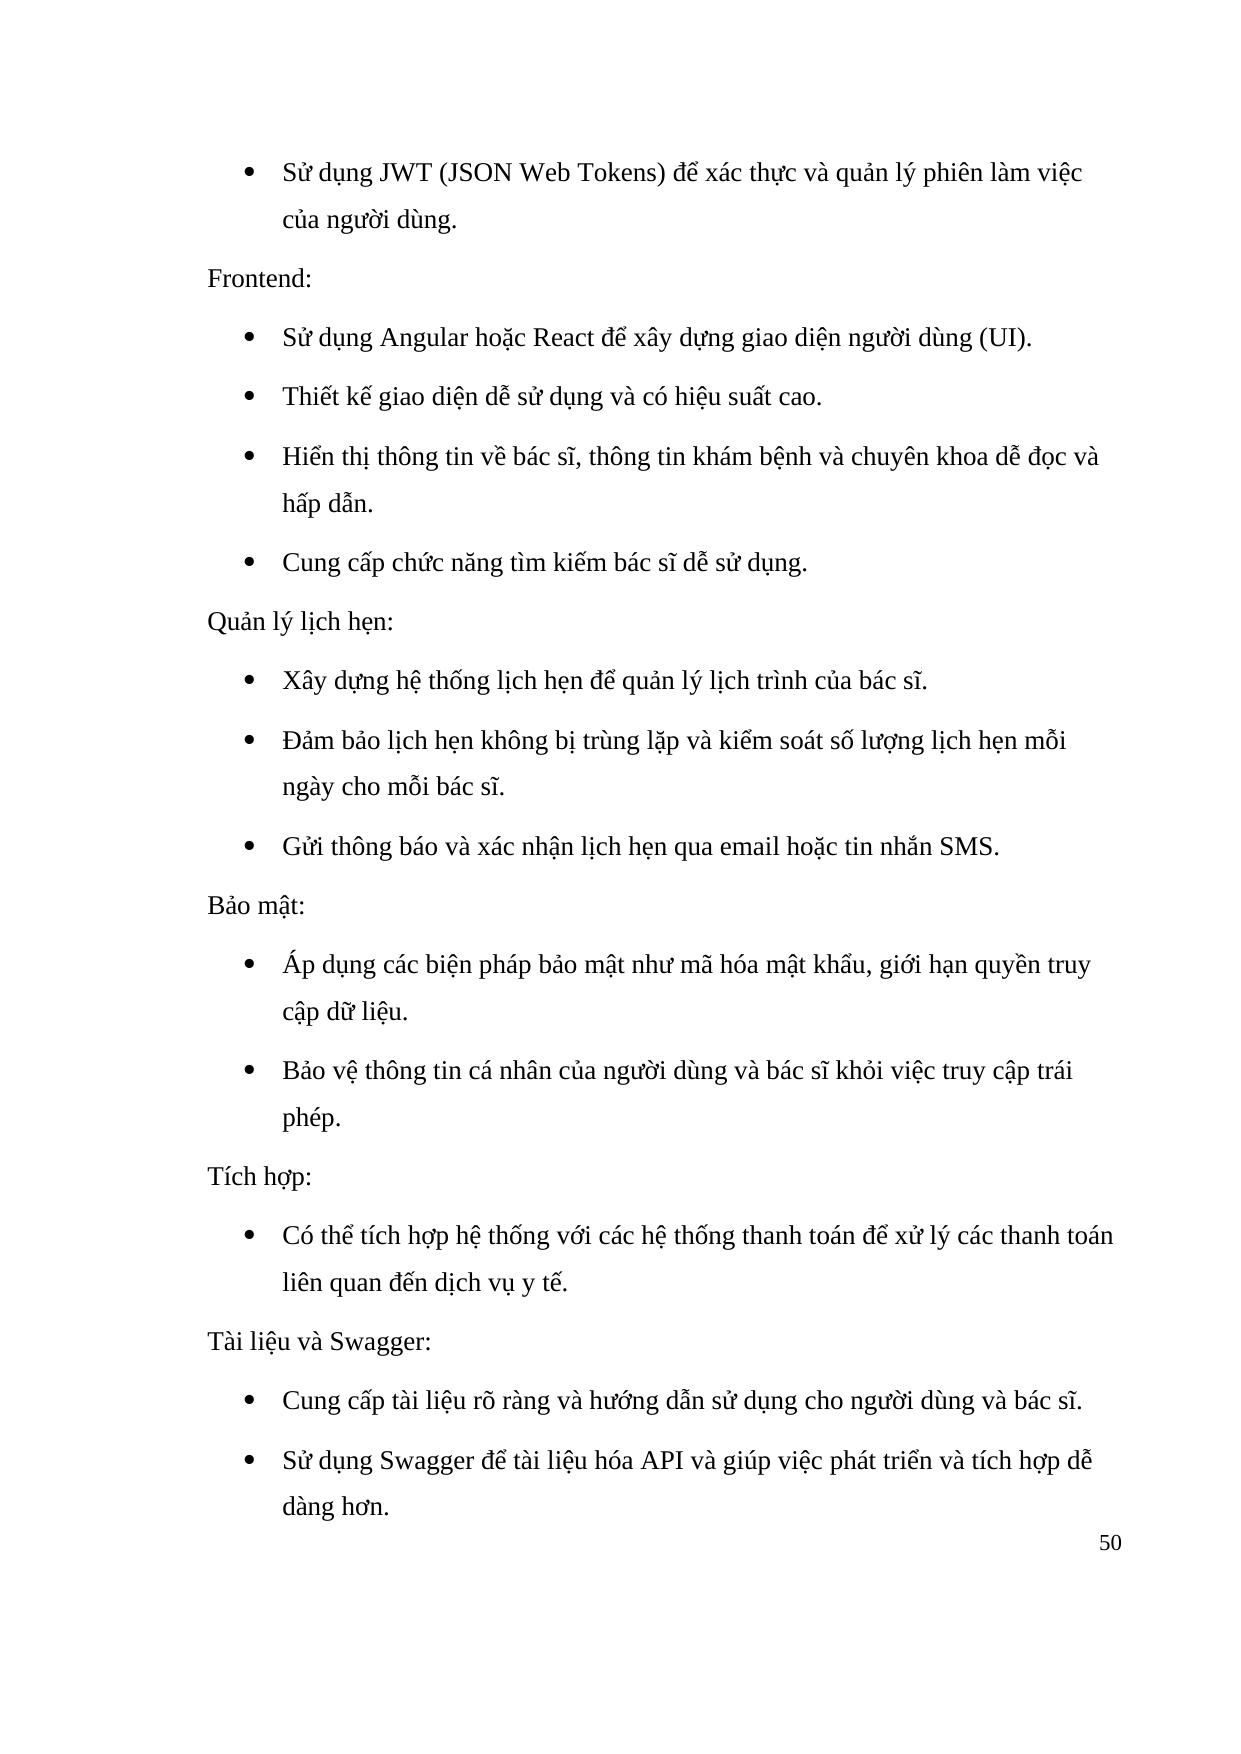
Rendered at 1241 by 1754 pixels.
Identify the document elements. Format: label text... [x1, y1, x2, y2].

list Cung cấp chức năng tìm kiếm bác sĩ dễ sử dụng. [244, 546, 1122, 577]
list Hiển thị thông tin về bác sĩ, thông tin khám bệnh và chuyên khoa dễ đọc và hấp dẫn. [244, 440, 1122, 518]
text Tài liệu và Swagger: [207, 1325, 1122, 1356]
list Sử dụng Swagger để tài liệu hóa API và giúp việc phát triển và tích hợp dễ dàng hơn. [244, 1444, 1122, 1522]
text Bảo mật: [207, 889, 1122, 920]
list Sử dụng Angular hoặc React để xây dựng giao diện người dùng (UI). [244, 321, 1122, 352]
list Thiết kế giao diện dễ sử dụng và có hiệu suất cao. [244, 381, 1122, 412]
text Tích hợp: [207, 1160, 1122, 1191]
list Áp dụng các biện pháp bảo mật như mã hóa mật khẩu, giới hạn quyền truy cập dữ liệu. [244, 948, 1122, 1026]
list Sử dụng JWT (JSON Web Tokens) để xác thực và quản lý phiên làm việc của người dùng. [244, 156, 1122, 234]
list Có thể tích hợp hệ thống với các hệ thống thanh toán để xử lý các thanh toán liên quan đến dịch vụ y tế. [244, 1219, 1122, 1297]
list Cung cấp tài liệu rõ ràng và hướng dẫn sử dụng cho người dùng và bác sĩ. [244, 1384, 1122, 1416]
list Bảo vệ thông tin cá nhân của người dùng và bác sĩ khỏi việc truy cập trái phép. [244, 1054, 1122, 1132]
text Frontend: [207, 262, 1122, 293]
text Quản lý lịch hẹn: [207, 605, 1122, 636]
list Gửi thông báo và xác nhận lịch hẹn qua email hoặc tin nhắn SMS. [244, 830, 1122, 861]
list Đảm bảo lịch hẹn không bị trùng lặp và kiểm soát số lượng lịch hẹn mỗi ngày cho mỗi bác sĩ. [244, 724, 1122, 802]
list Xây dựng hệ thống lịch hẹn để quản lý lịch trình của bác sĩ. [244, 664, 1122, 696]
